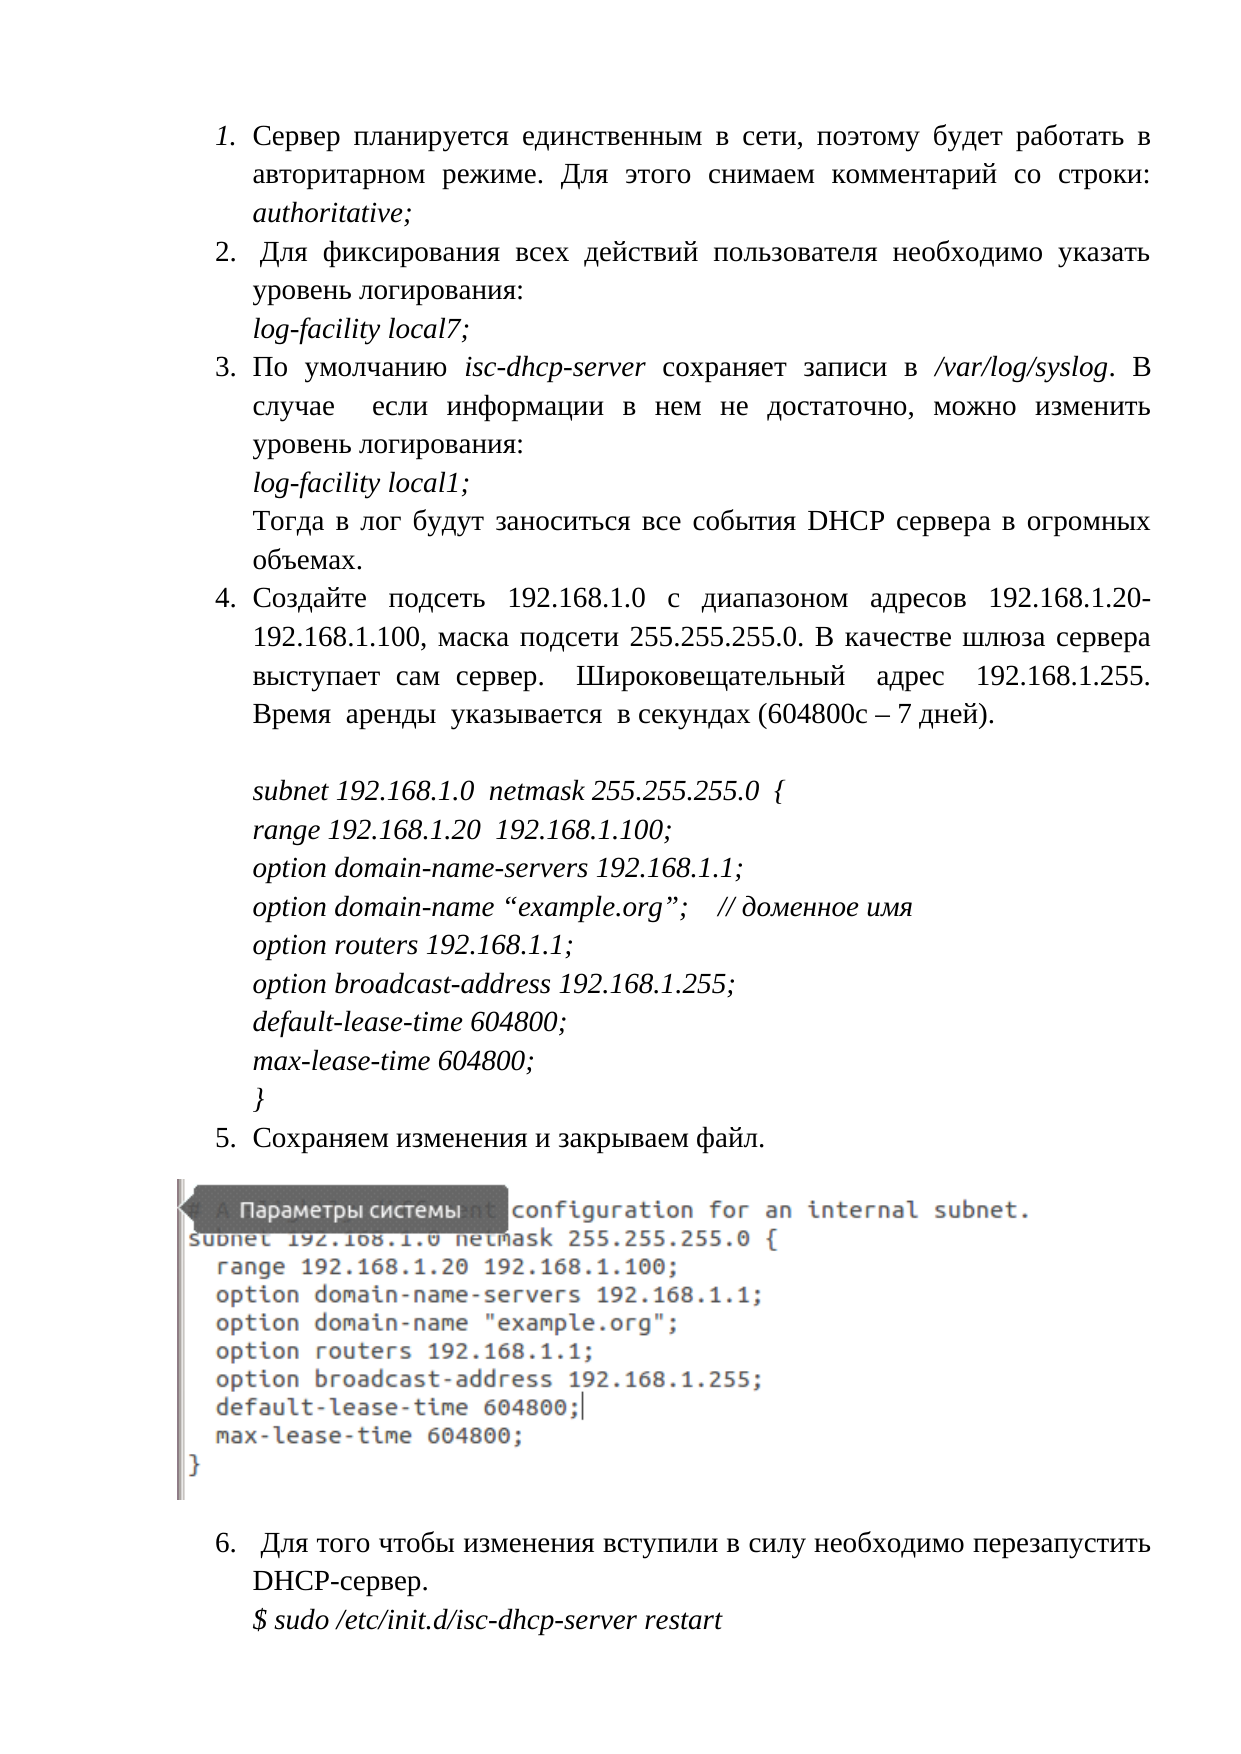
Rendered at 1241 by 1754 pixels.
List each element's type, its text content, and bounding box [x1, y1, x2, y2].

list option domain-name “example.org”; // доменное имя [252, 889, 1152, 922]
list option routers 192.168.1.1; [252, 927, 1152, 961]
list Тогда в лог будут заноситься все события DHCP сервера в огромных объемах. [252, 503, 1152, 576]
list По умолчанию isc-dhcp-server сохраняет записи в /var/log/syslog. В случае если информации в нем не достаточно, можно изменить уровень логирования: [215, 349, 1152, 460]
list option broadcast-address 192.168.1.255; [252, 966, 1152, 999]
list Для того чтобы изменения вступили в силу необходимо перезапустить DHCP-сервер. [215, 1525, 1152, 1597]
list Создайте подсеть 192.168.1.0 с диапазоном адресов 192.168.1.20-192.168.1.100, маска подсети 255.255.255.0. В качестве шлюза сервера выступает сам сервер. Широковещательный адрес 192.168.1.255. Время аренды указывается в секундах (604800с – 7 дней). [215, 581, 1152, 730]
list } [252, 1082, 1152, 1115]
picture [177, 1179, 1059, 1500]
list Сохраняем изменения и закрываем файл. [215, 1120, 1152, 1154]
list Для фиксирования всех действий пользователя необходимо указать уровень логирования: [215, 234, 1152, 306]
list subnet 192.168.1.0 netmask 255.255.255.0 { [252, 773, 1152, 807]
list default-lease-time 604800; [252, 1004, 1152, 1038]
list log-facility local1; [252, 465, 1152, 498]
list option domain-name-servers 192.168.1.1; [252, 850, 1152, 884]
list Сервер планируется единственным в сети, поэтому будет работать в авторитарном режиме. Для этого снимаем комментарий со строки: authoritative; [215, 118, 1152, 229]
list max-lease-time 604800; [252, 1043, 1152, 1077]
list log-facility local7; [252, 311, 1152, 344]
list range 192.168.1.20 192.168.1.100; [252, 812, 1152, 845]
list $ sudo /etc/init.d/isc-dhcp-server restart [252, 1602, 1152, 1636]
